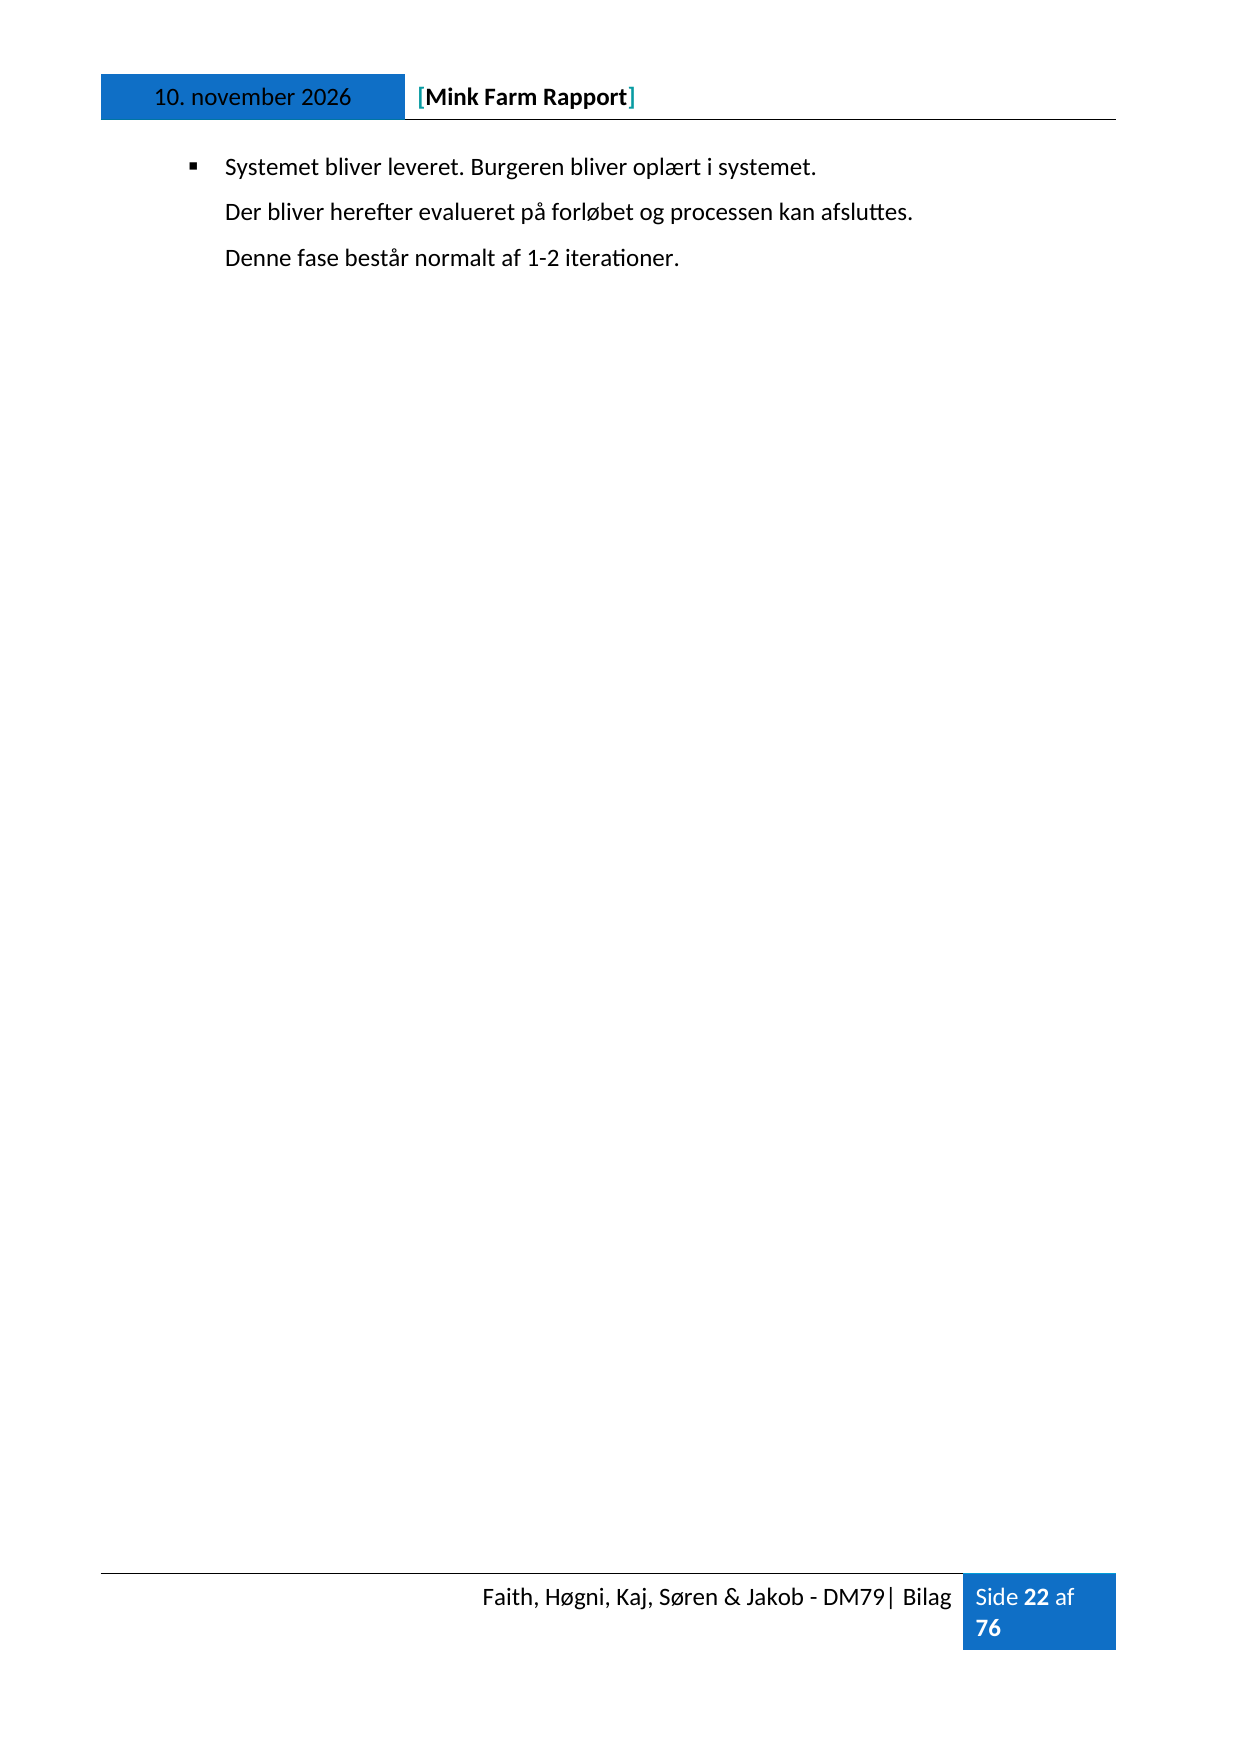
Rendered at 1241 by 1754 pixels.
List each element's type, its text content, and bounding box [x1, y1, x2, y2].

list Systemet bliver leveret. Burgeren bliver oplært i systemet. Der bliver herefter evalueret på forløbet og processen kan afsluttes. Denne fase består normalt af 1-2 iterationer. [187, 151, 1128, 273]
